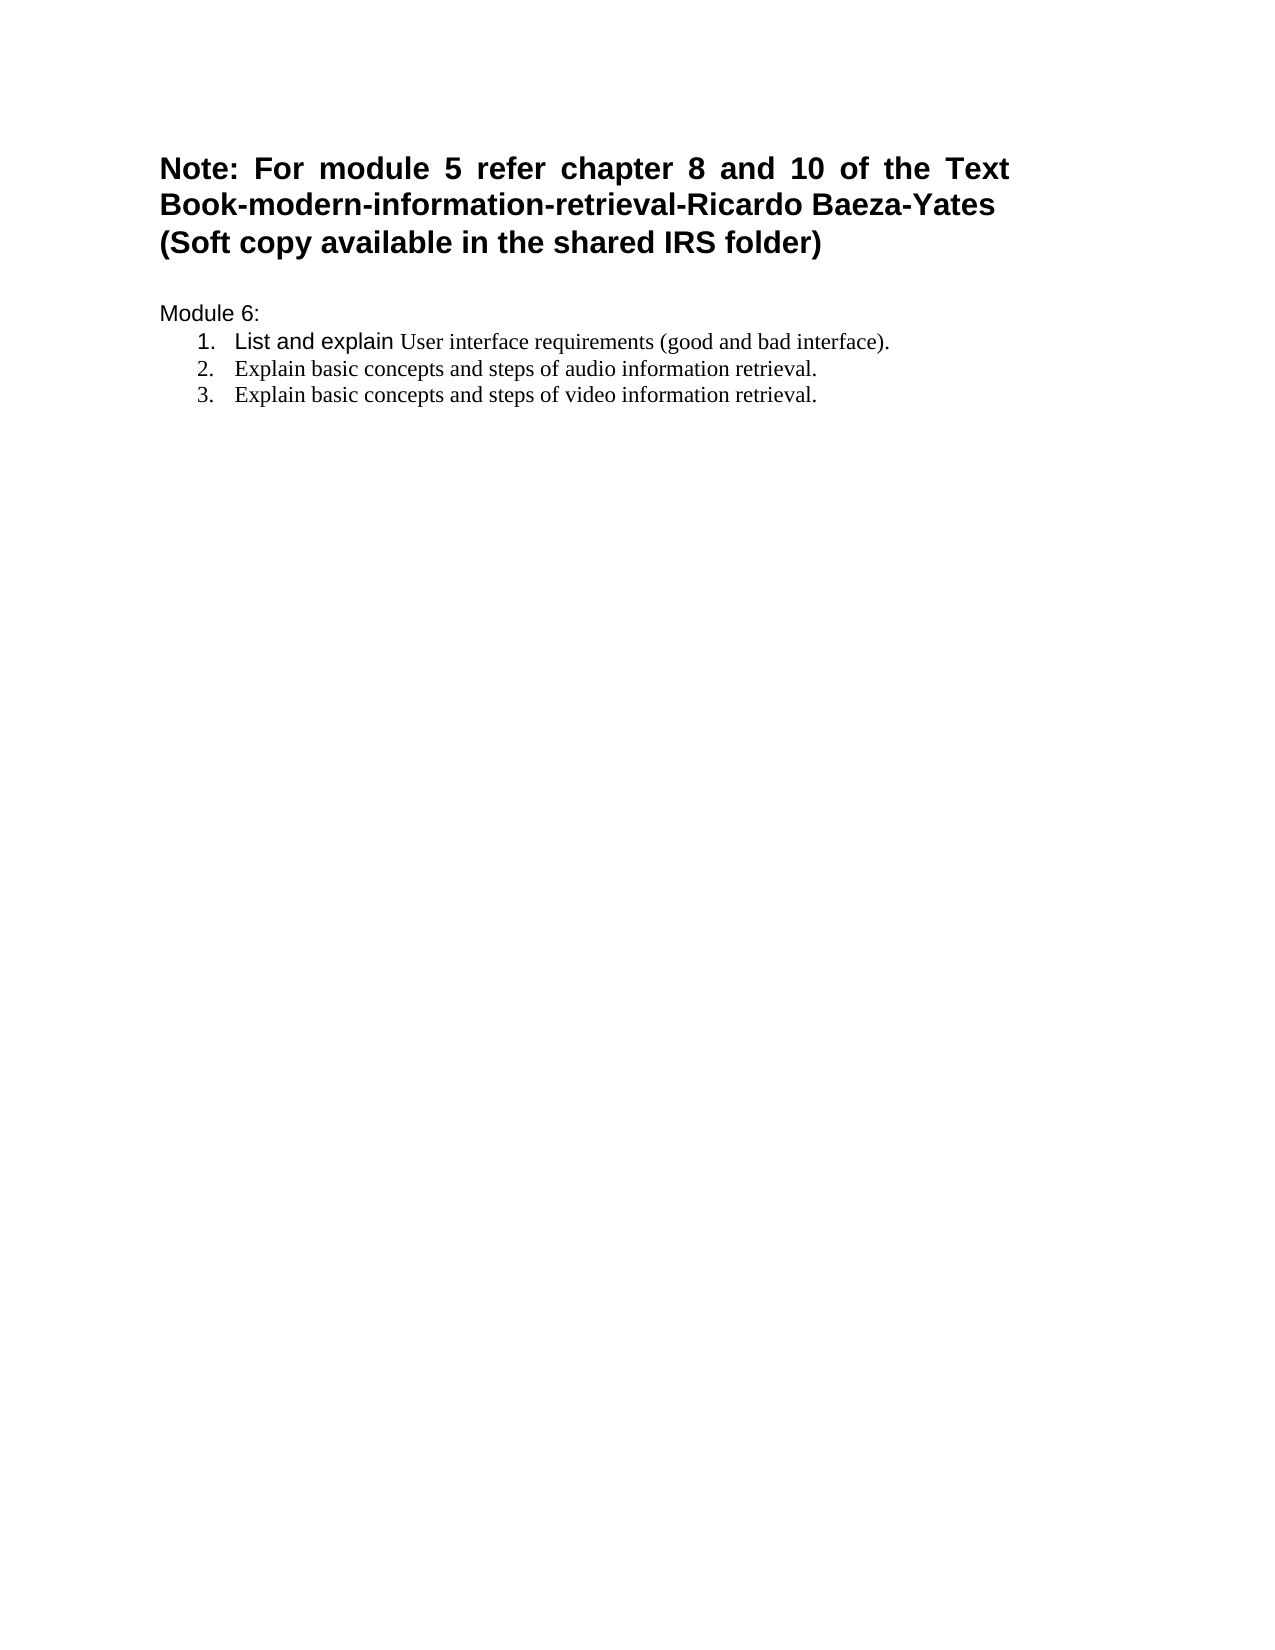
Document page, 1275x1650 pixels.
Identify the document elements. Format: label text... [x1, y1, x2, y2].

list List and explain User interface requirements (good and bad interface). [197, 328, 1011, 355]
list Explain basic concepts and steps of audio information retrieval. [197, 355, 1011, 381]
text Note: For module 5 refer chapter 8 and 10 of the Text Book-modern-information-retrieval-Ricardo Baeza-Yates [159, 150, 1011, 222]
text (Soft copy available in the shared IRS folder) [159, 224, 1011, 260]
list Explain basic concepts and steps of video information retrieval. [197, 381, 1011, 408]
text Module 6: [159, 300, 1011, 326]
